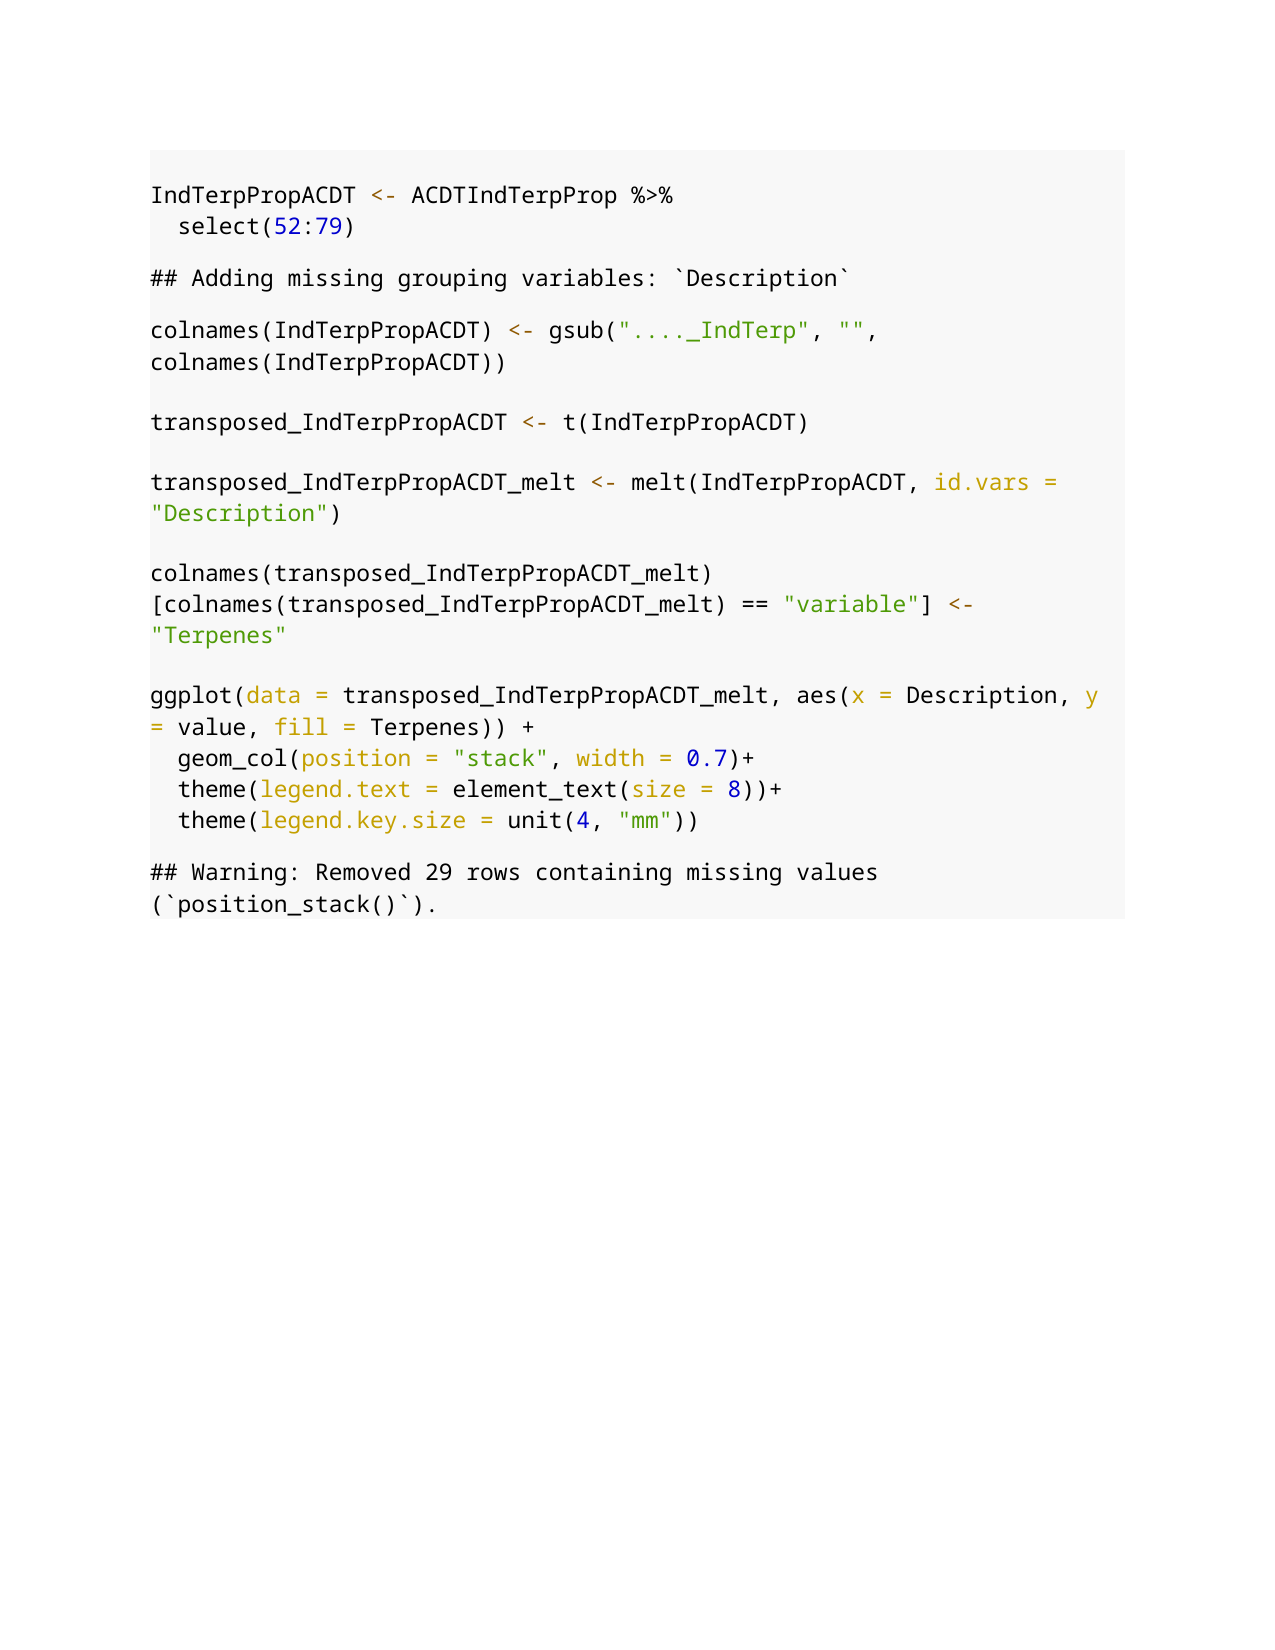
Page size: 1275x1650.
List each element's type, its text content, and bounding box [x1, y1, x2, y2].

text ## Adding missing grouping variables: `Description` [150, 262, 1125, 293]
text ## Warning: Removed 29 rows containing missing values (`position_stack()`). [150, 856, 1125, 919]
text colnames(IndTerpPropACDT) <- gsub("...._IndTerp", "", colnames(IndTerpPropACDT)) transposed_IndTerpPropACDT <- t(IndTerpPropACDT) transposed_IndTerpPropACDT_melt <- melt(IndTerpPropACDT, id.vars = "Description") colnames(transposed_IndTerpPropACDT_melt)[colnames(transposed_IndTerpPropACDT_melt) == "variable"] <- "Terpenes" ggplot(data = transposed_IndTerpPropACDT_melt, aes(x = Description, y = value, fill = Terpenes)) + geom_col(position = "stack", width = 0.7)+ theme(legend.text = element_text(size = 8))+ theme(legend.key.size = unit(4, "mm")) [150, 314, 1125, 835]
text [150, 150, 1125, 241]
